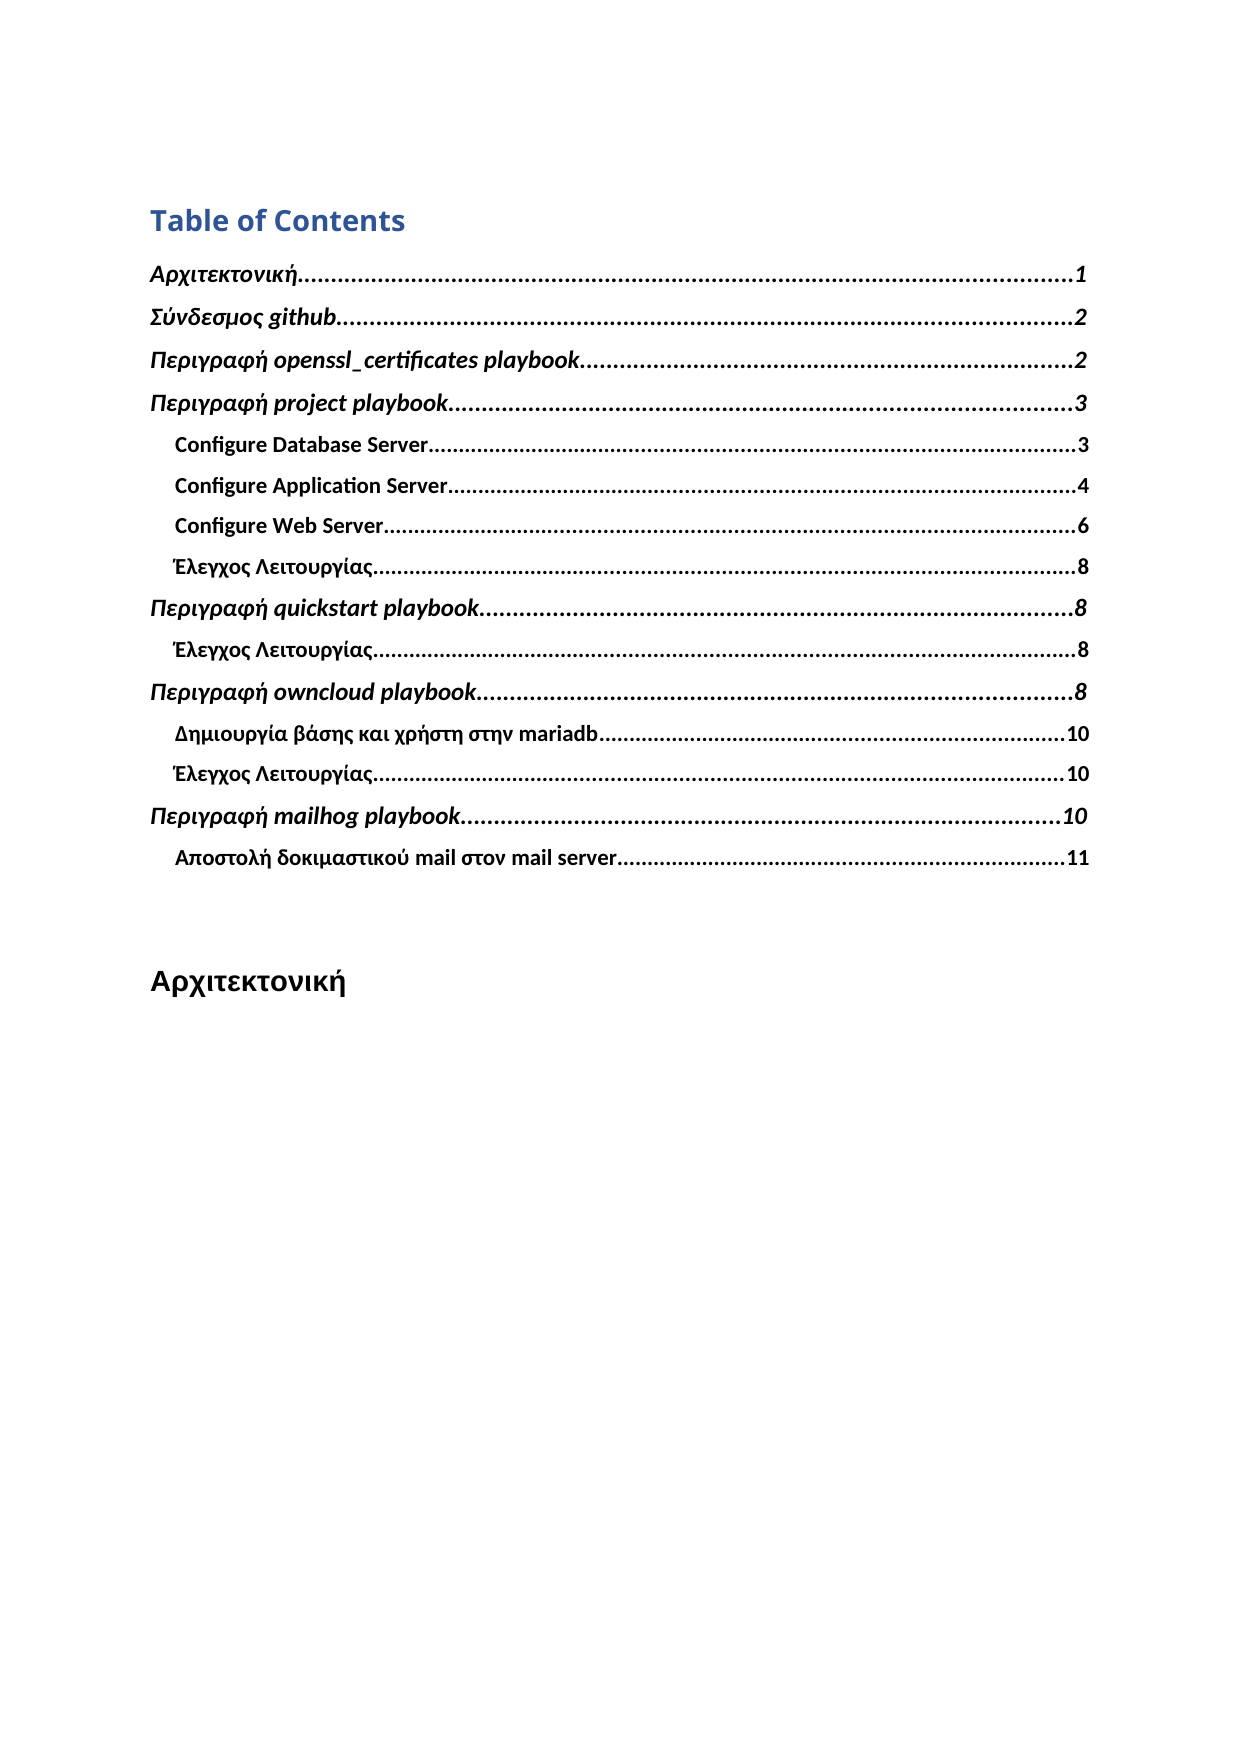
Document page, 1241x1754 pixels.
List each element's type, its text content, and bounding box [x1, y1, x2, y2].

subtitle Αρχιτεκτονική [150, 964, 1090, 997]
